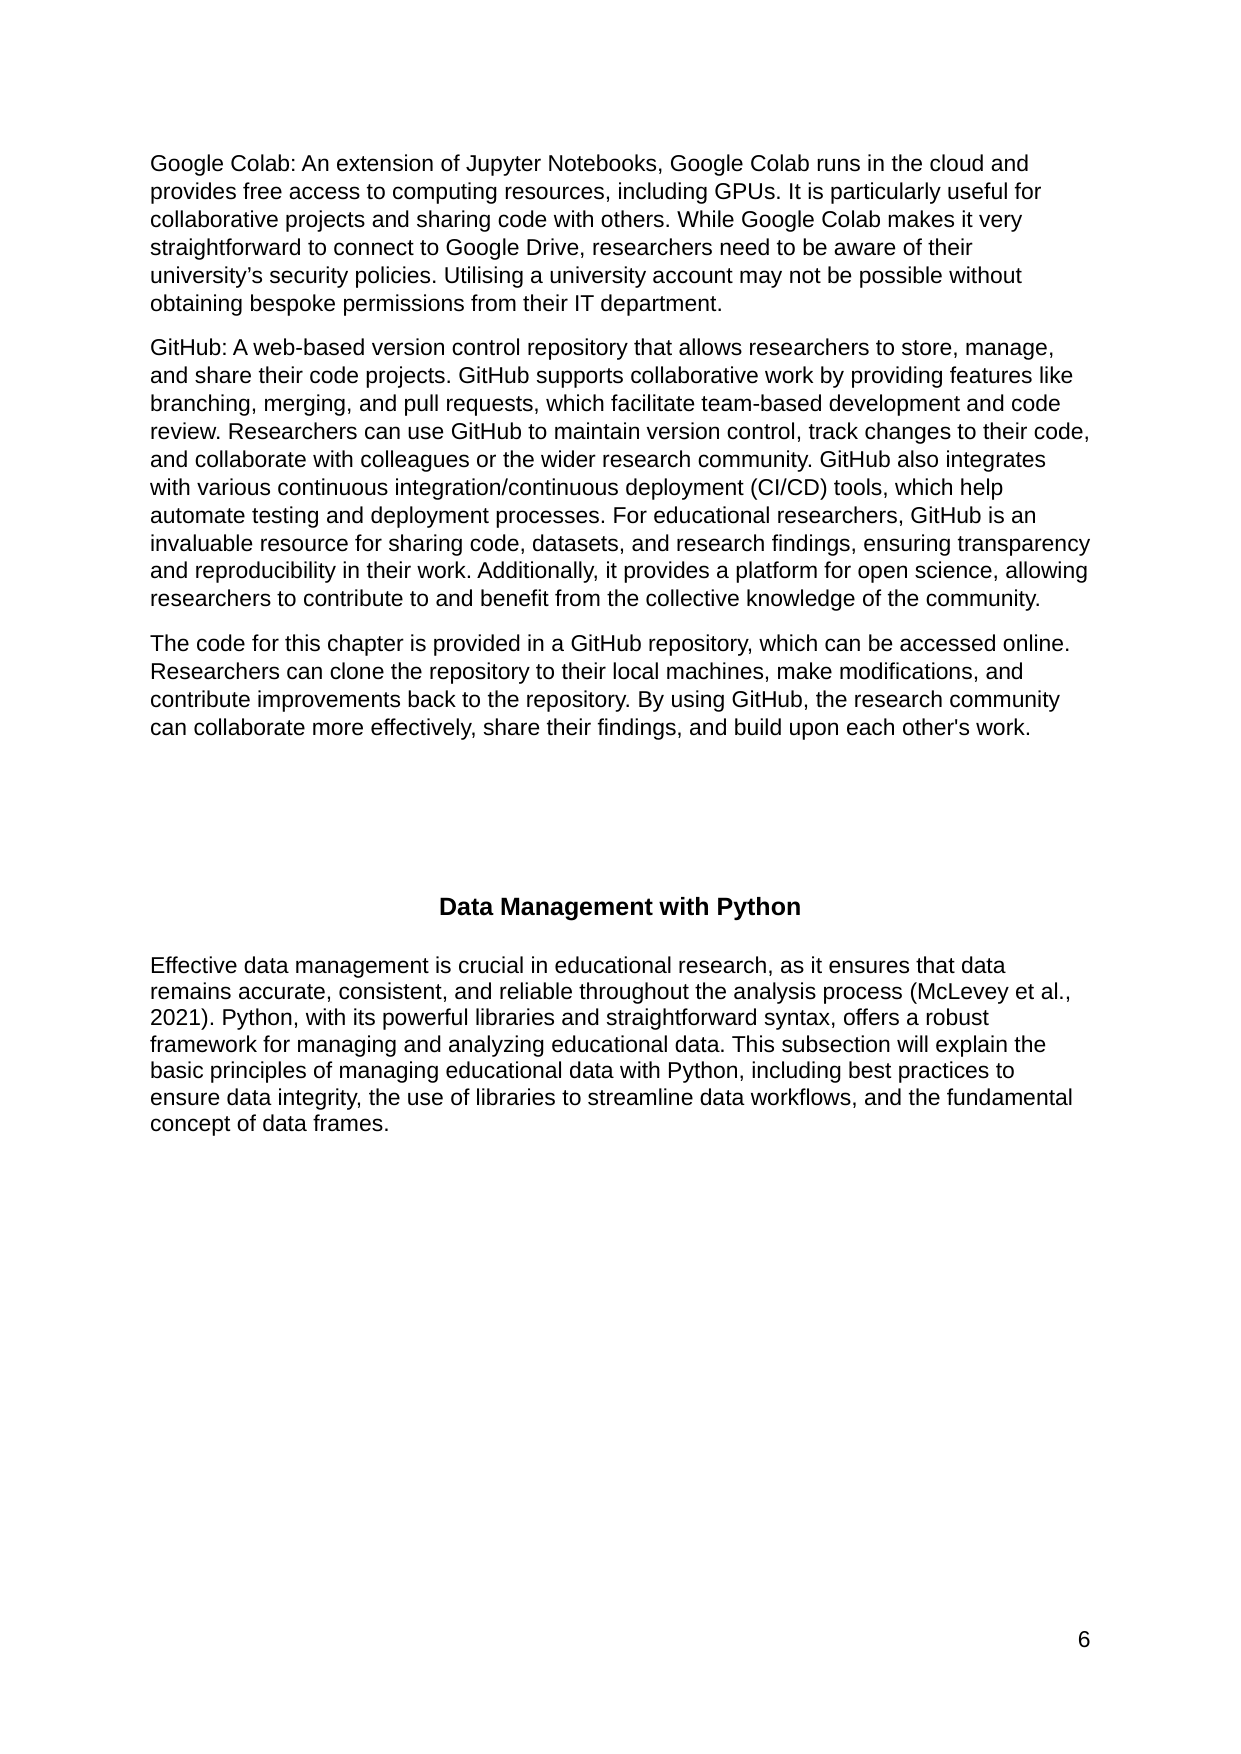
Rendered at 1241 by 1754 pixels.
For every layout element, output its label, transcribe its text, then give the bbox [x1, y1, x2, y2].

text GitHub: A web-based version control repository that allows researchers to store, manage, and share their code projects. GitHub supports collaborative work by providing features like branching, merging, and pull requests, which facilitate team-based development and code review. Researchers can use GitHub to maintain version control, track changes to their code, and collaborate with colleagues or the wider research community. GitHub also integrates with various continuous integration/continuous deployment (CI/CD) tools, which help automate testing and deployment processes. For educational researchers, GitHub is an invaluable resource for sharing code, datasets, and research findings, ensuring transparency and reproducibility in their work. Additionally, it provides a platform for open science, allowing researchers to contribute to and benefit from the collective knowledge of the community. [150, 334, 1090, 612]
text The code for this chapter is provided in a GitHub repository, which can be accessed online. Researchers can clone the repository to their local machines, make modifications, and contribute improvements back to the repository. By using GitHub, the research community can collaborate more effectively, share their findings, and build upon each other's work. [150, 630, 1090, 740]
text Effective data management is crucial in educational research, as it ensures that data remains accurate, consistent, and reliable throughout the analysis process (McLevey et al., 2021). Python, with its powerful libraries and straightforward syntax, offers a robust framework for managing and analyzing educational data. This subsection will explain the basic principles of managing educational data with Python, including best practices to ensure data integrity, the use of libraries to streamline data workflows, and the fundamental concept of data frames. [150, 952, 1090, 1136]
text Google Colab: An extension of Jupyter Notebooks, Google Colab runs in the cloud and provides free access to computing resources, including GPUs. It is particularly useful for collaborative projects and sharing code with others. While Google Colab makes it very straightforward to connect to Google Drive, researchers need to be aware of their university’s security policies. Utilising a university account may not be possible without obtaining bespoke permissions from their IT department. [150, 150, 1090, 316]
text Data Management with Python [150, 892, 1090, 921]
